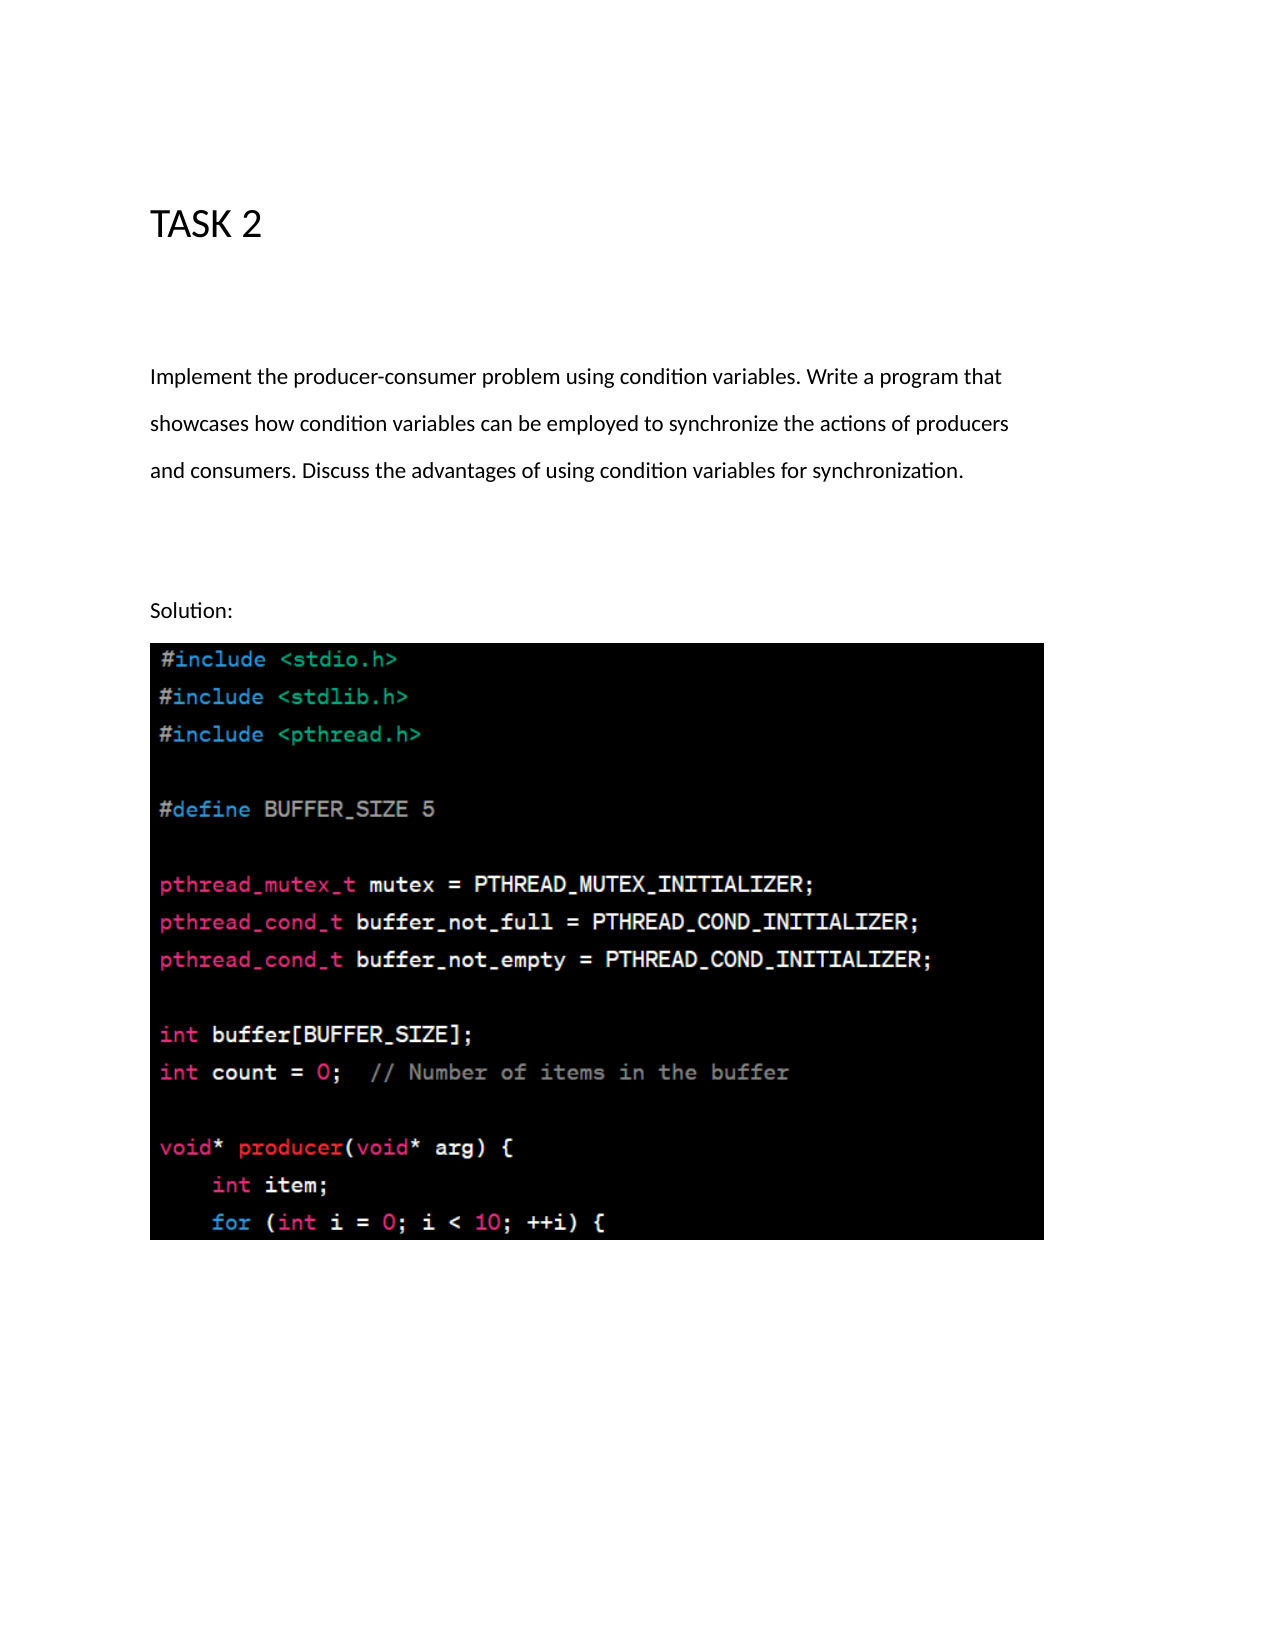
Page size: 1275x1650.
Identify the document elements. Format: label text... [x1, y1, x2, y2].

picture [150, 643, 1044, 1240]
text Implement the producer-consumer problem using condition variables. Write a program that [150, 362, 1125, 390]
text and consumers. Discuss the advantages of using condition variables for synchronization. [150, 456, 1125, 484]
text TASK 2 [150, 197, 1125, 248]
text showcases how condition variables can be employed to synchronize the actions of producers [150, 409, 1125, 437]
text Solution: [150, 597, 1125, 624]
